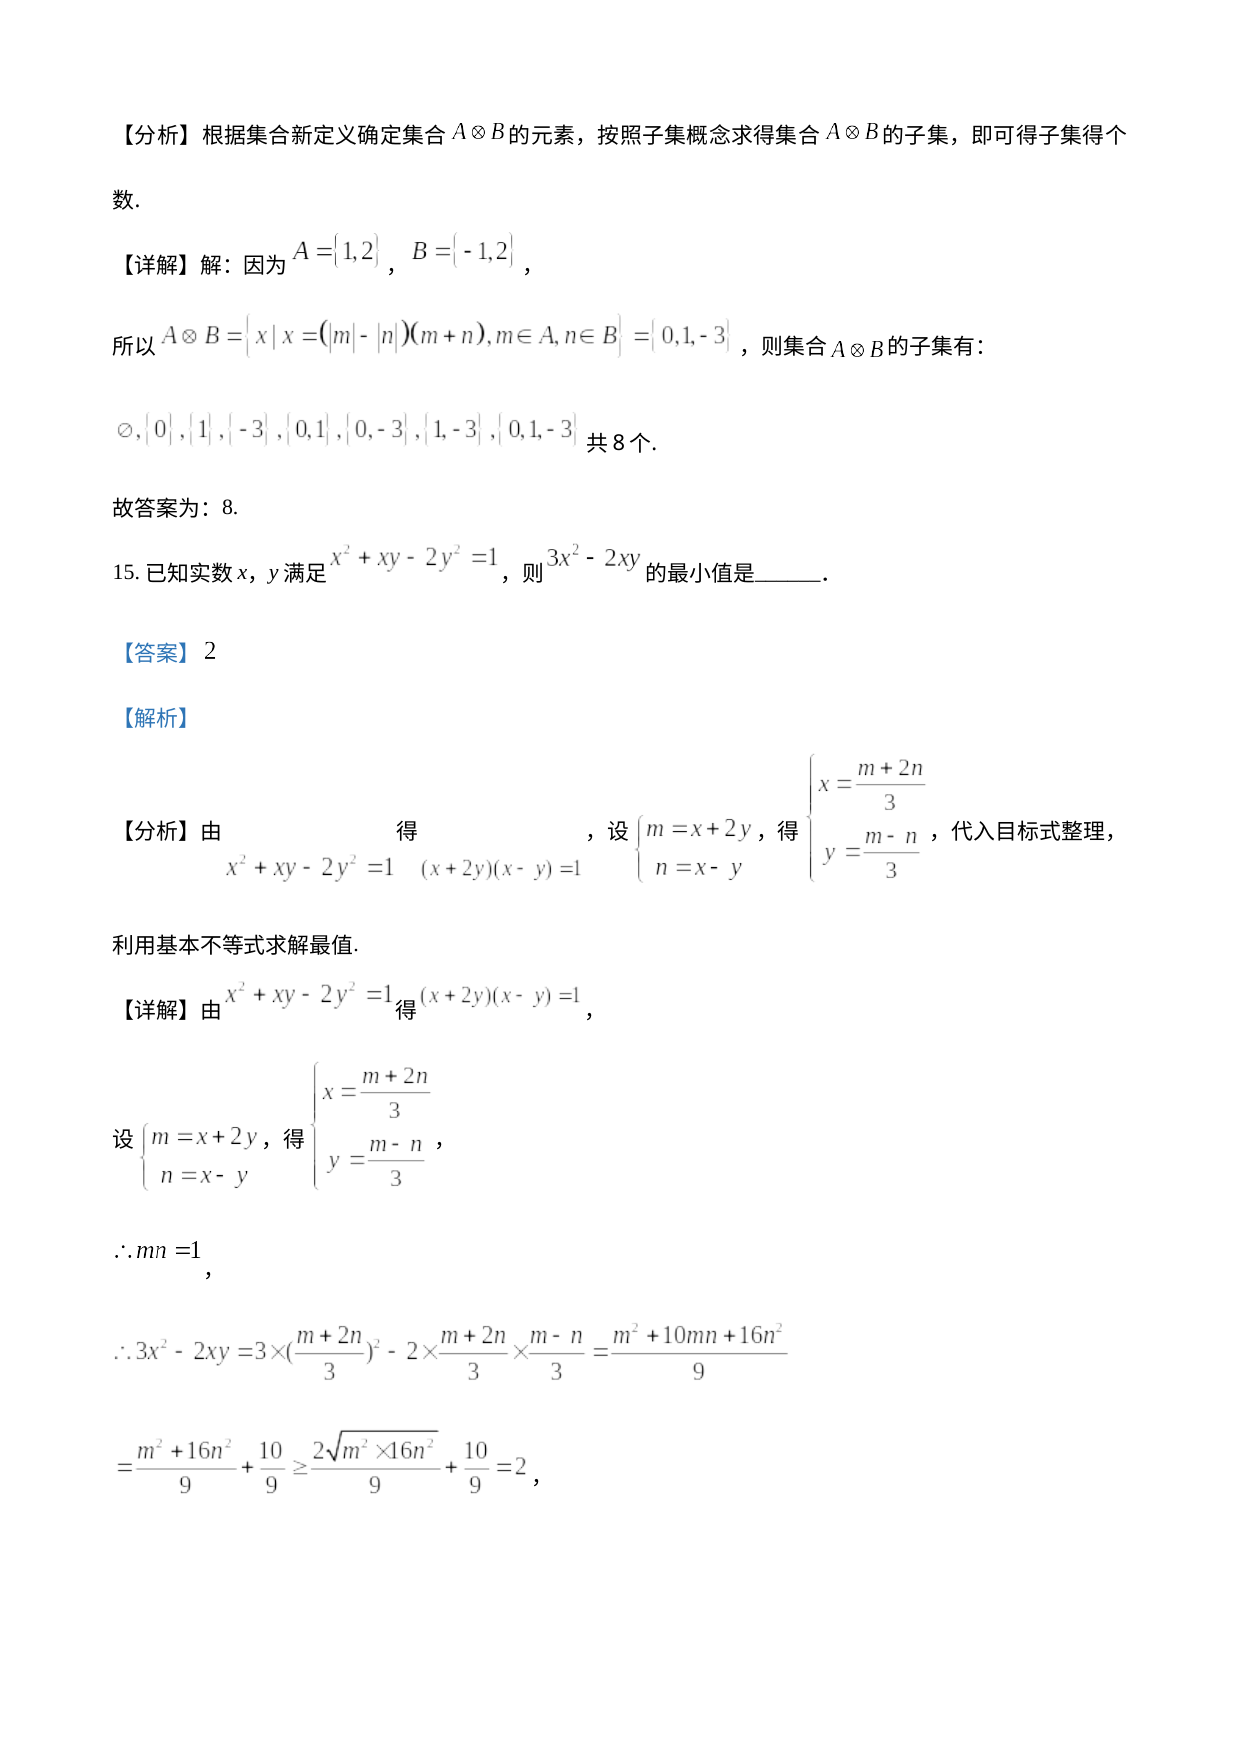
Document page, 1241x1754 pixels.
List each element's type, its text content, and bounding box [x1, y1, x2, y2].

text ， [112, 1235, 1128, 1300]
text 设，得， [112, 1057, 1128, 1219]
text ， [112, 1426, 1128, 1524]
text 【详解】由得， [112, 976, 1128, 1041]
text 【解析】 [112, 701, 1128, 733]
text 15. 已知实数x，y满足，则的最小值是______． [112, 539, 1128, 604]
text 故答案为：8. [112, 491, 1128, 523]
text 【详解】解：因为，， [112, 231, 1128, 296]
text 【分析】根据集合新定义确定集合的元素，按照子集概念求得集合的子集，即可得子集得个数. [112, 102, 1128, 216]
text 【分析】由得，设，得，代入目标式整理，利用基本不等式求解最值. [112, 749, 1128, 960]
text 【答案】 [112, 620, 1128, 685]
text 所以，则集合的子集有：共8个. [112, 312, 1128, 475]
